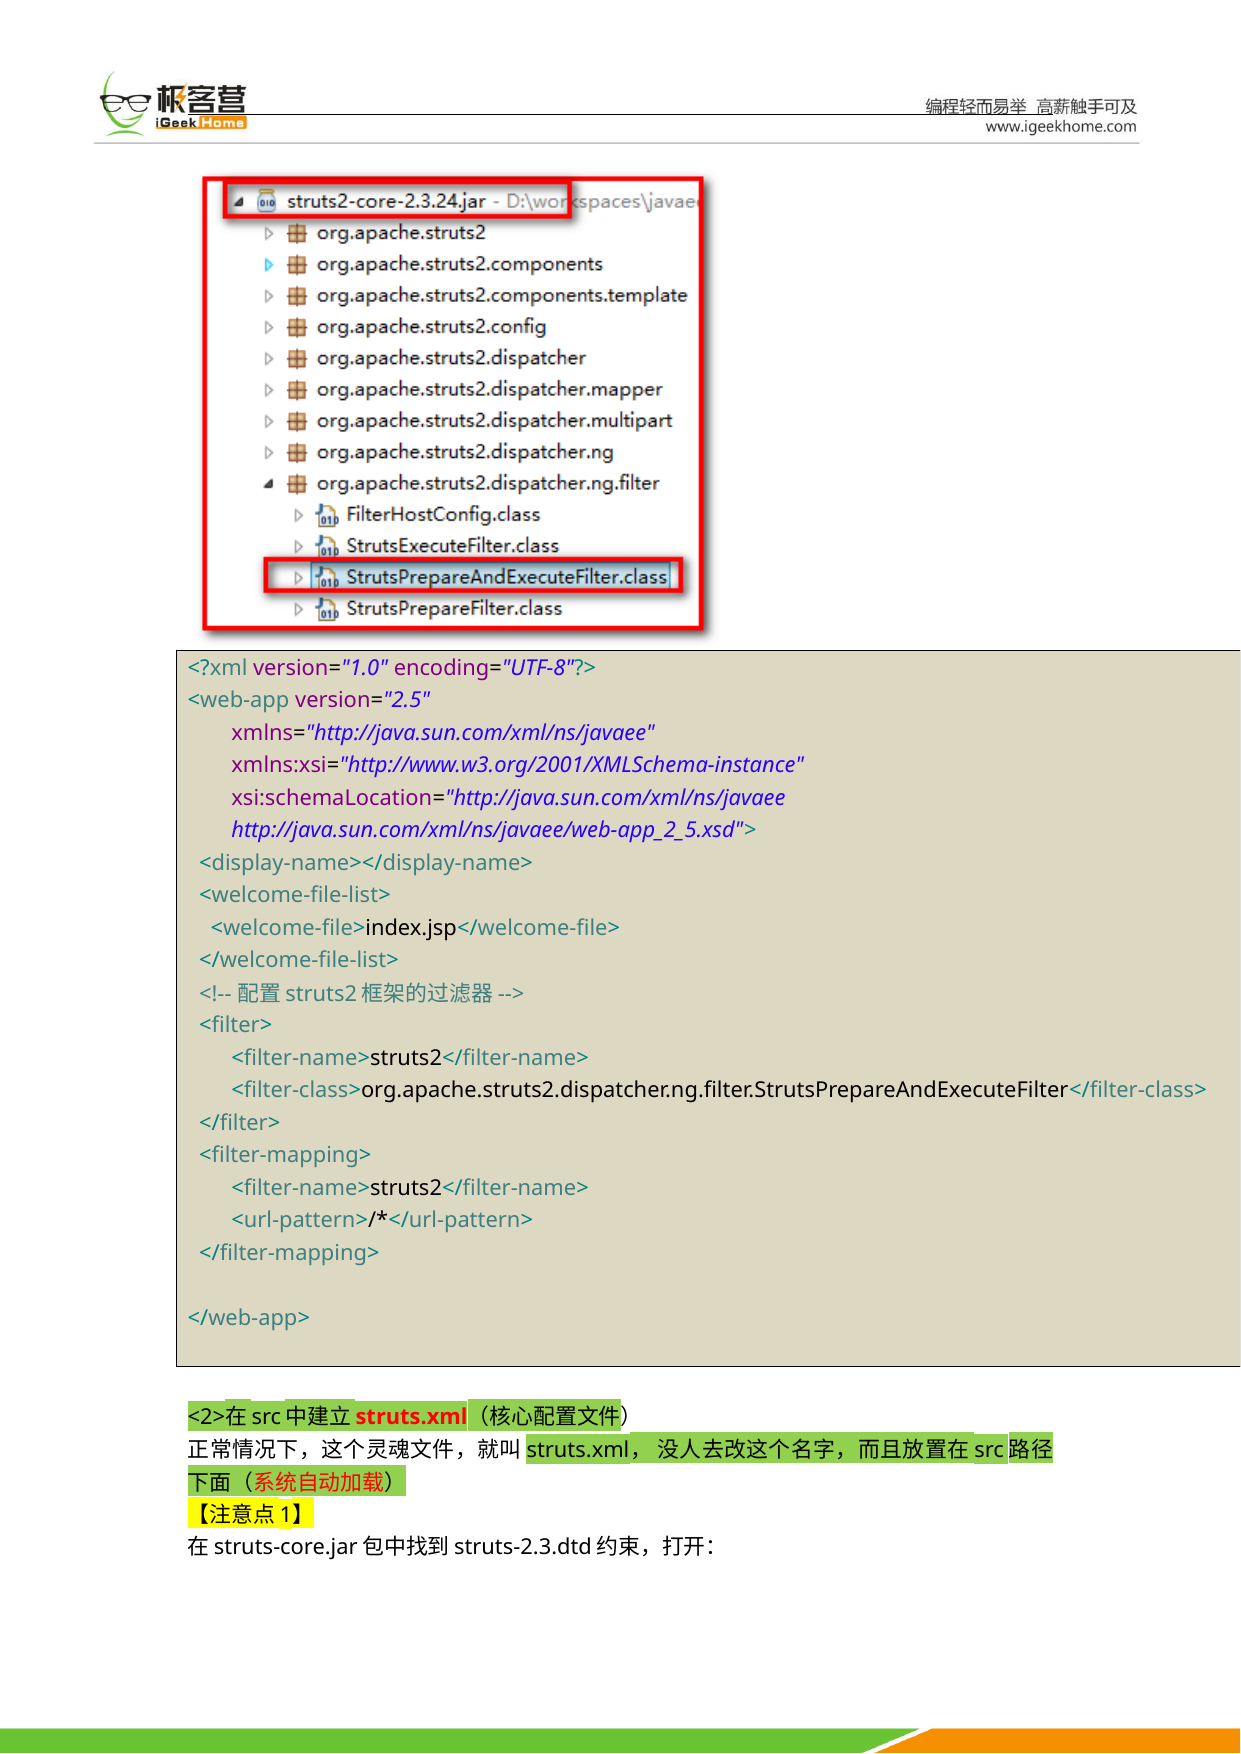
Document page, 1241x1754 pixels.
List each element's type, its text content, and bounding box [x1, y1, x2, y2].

text 在struts-core.jar包中找到struts-2.3.dtd约束，打开： [187, 1529, 1053, 1562]
text <2>在src中建立struts.xml（核心配置文件） [187, 1399, 1053, 1432]
picture [0, 1, 1241, 151]
picture [0, 1690, 1241, 1753]
text 【注意点1】 [292, 1497, 1053, 1529]
picture [187, 162, 721, 648]
text 正常情况下，这个灵魂文件，就叫struts.xml， 没人去改这个名字，而且放置在src路径下面（系统自动加载） [187, 1432, 1053, 1497]
table_header <?xml version="1.0" encoding="UTF-8"?> <web-app version="2.5" xmlns="http://java.sun.com/xml/ns/javaee" xmlns:xsi="http://www.w3.org/2001/XMLSchema-instance" xsi:schemaLocation="http://java.sun.com/xml/ns/javaee http://java.sun.com/xml/ns/javaee/web-app_2_5.xsd"> <display-name></display-name> <welcome-file-list> <welcome-file>index.jsp</welcome-file> </welcome-file-list> <!-- 配置struts2框架的过滤器 --> <filter> <filter-name>struts2</filter-name> <filter-class>org.apache.struts2.dispatcher.ng.filter.StrutsPrepareAndExecuteFilter</filter-class> </filter> <filter-mapping> <filter-name>struts2</filter-name> <url-pattern>/*</url-pattern> </filter-mapping> </web-app> [177, 651, 1240, 1366]
